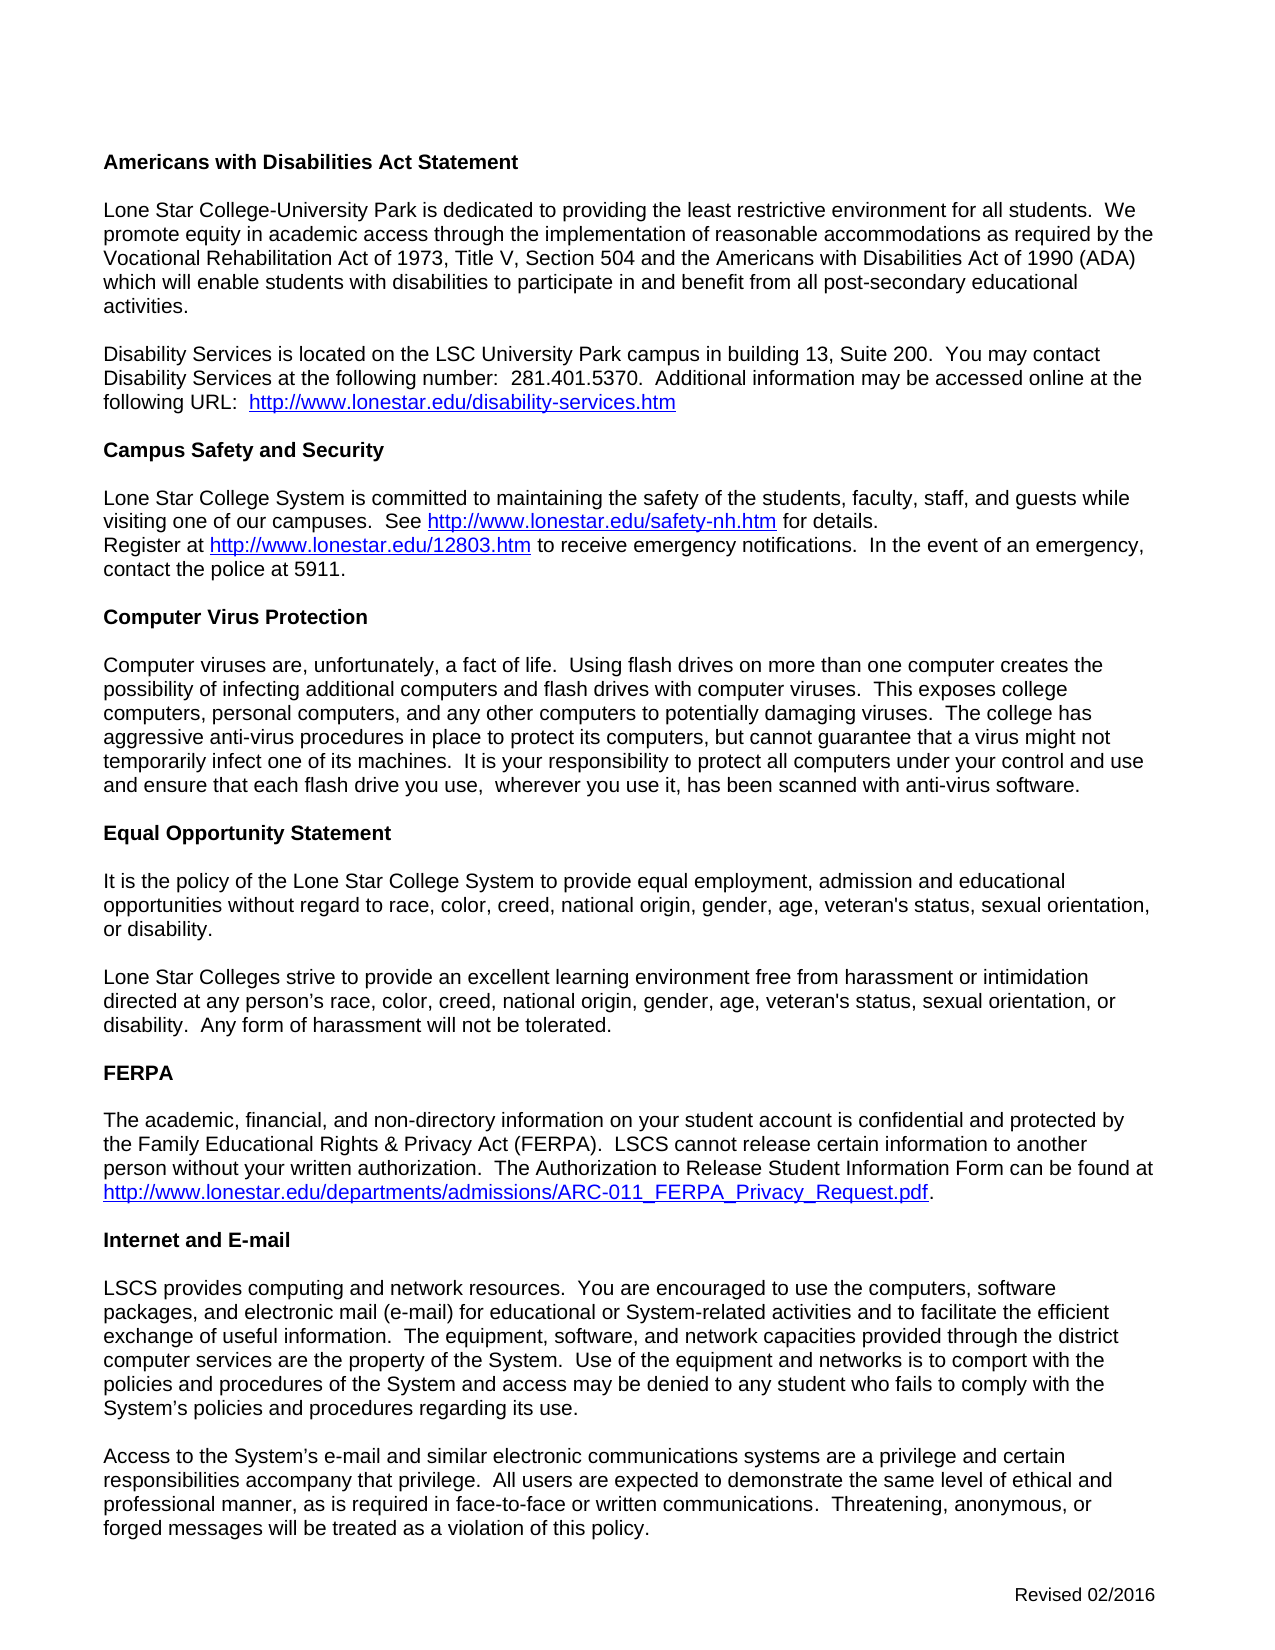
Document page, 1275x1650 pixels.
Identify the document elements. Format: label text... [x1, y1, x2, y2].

text Lone Star Colleges strive to provide an excellent learning environment free from harassment or intimidation directed at any person’s race, color, creed, national origin, gender, age, veteran's status, sexual orientation, or disability. Any form of harassment will not be tolerated. [103, 964, 1155, 1036]
text Access to the System’s e-mail and similar electronic communications systems are a privilege and certain responsibilities accompany that privilege. All users are expected to demonstrate the same level of ethical and professional manner, as is required in face-to-face or written communications. Threatening, anonymous, or forged messages will be treated as a violation of this policy. [103, 1444, 1155, 1539]
text Register at http://www.lonestar.edu/12803.htm to receive emergency notifications. In the event of an emergency, contact the police at 5911. [103, 533, 1155, 581]
text Disability Services is located on the LSC University Park campus in building 13, Suite 200. You may contact Disability Services at the following number: 281.401.5370. Additional information may be accessed online at the following URL: http://www.lonestar.edu/disability-services.htm [103, 342, 1155, 413]
text Computer Virus Protection [103, 605, 1155, 629]
text Internet and E-mail [103, 1228, 1155, 1252]
text Americans with Disabilities Act Statement [103, 150, 1155, 174]
text Equal Opportunity Statement [103, 821, 1155, 845]
text It is the policy of the Lone Star College System to provide equal employment, admission and educational opportunities without regard to race, color, creed, national origin, gender, age, veteran's status, sexual orientation, or disability. [103, 869, 1155, 941]
text Lone Star College System is committed to maintaining the safety of the students, faculty, staff, and guests while visiting one of our campuses. See http://www.lonestar.edu/safety-nh.htm for details. [103, 485, 1155, 533]
text FERPA [103, 1060, 1155, 1084]
text Lone Star College-University Park is dedicated to providing the least restrictive environment for all students. We promote equity in academic access through the implementation of reasonable accommodations as required by the Vocational Rehabilitation Act of 1973, Title V, Section 504 and the Americans with Disabilities Act of 1990 (ADA) which will enable students with disabilities to participate in and benefit from all post-secondary educational activities. [103, 198, 1155, 318]
text LSCS provides computing and network resources. You are encouraged to use the computers, software packages, and electronic mail (e-mail) for educational or System-related activities and to facilitate the efficient exchange of useful information. The equipment, software, and network capacities provided through the district computer services are the property of the System. Use of the equipment and networks is to comport with the policies and procedures of the System and access may be denied to any student who fails to comply with the System’s policies and procedures regarding its use. [103, 1276, 1155, 1420]
text Campus Safety and Security [103, 437, 1155, 461]
text The academic, financial, and non-directory information on your student account is confidential and protected by the Family Educational Rights & Privacy Act (FERPA). LSCS cannot release certain information to another person without your written authorization. The Authorization to Release Student Information Form can be found at http://www.lonestar.edu/departments/admissions/ARC-011_FERPA_Privacy_Request.pdf. [103, 1108, 1155, 1204]
text Computer viruses are, unfortunately, a fact of life. Using flash drives on more than one computer creates the possibility of infecting additional computers and flash drives with computer viruses. This exposes college computers, personal computers, and any other computers to potentially damaging viruses. The college has aggressive anti-virus procedures in place to protect its computers, but cannot guarantee that a virus might not temporarily infect one of its machines. It is your responsibility to protect all computers under your control and use and ensure that each flash drive you use, wherever you use it, has been scanned with anti-virus software. [103, 653, 1155, 797]
